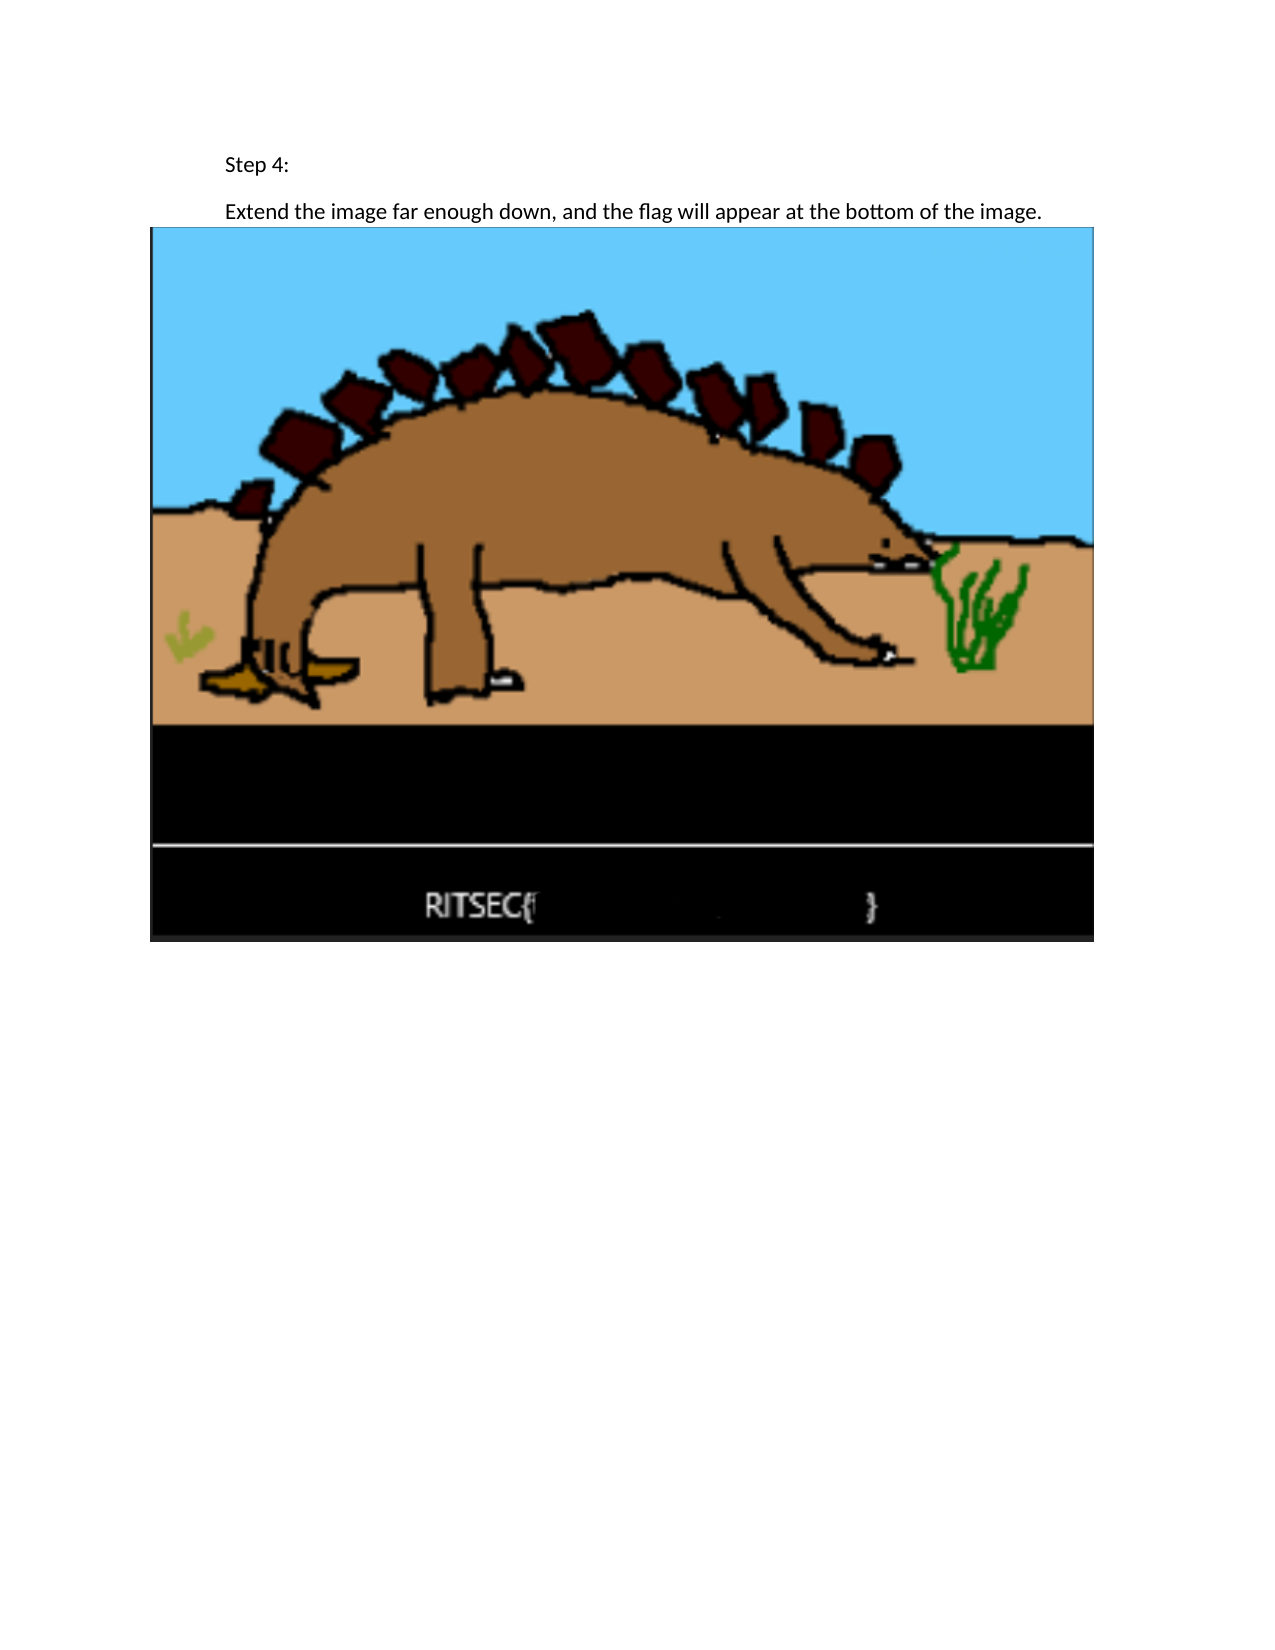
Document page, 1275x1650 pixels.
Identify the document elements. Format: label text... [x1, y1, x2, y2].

picture [150, 227, 1094, 942]
text Step 4: [150, 150, 1125, 178]
